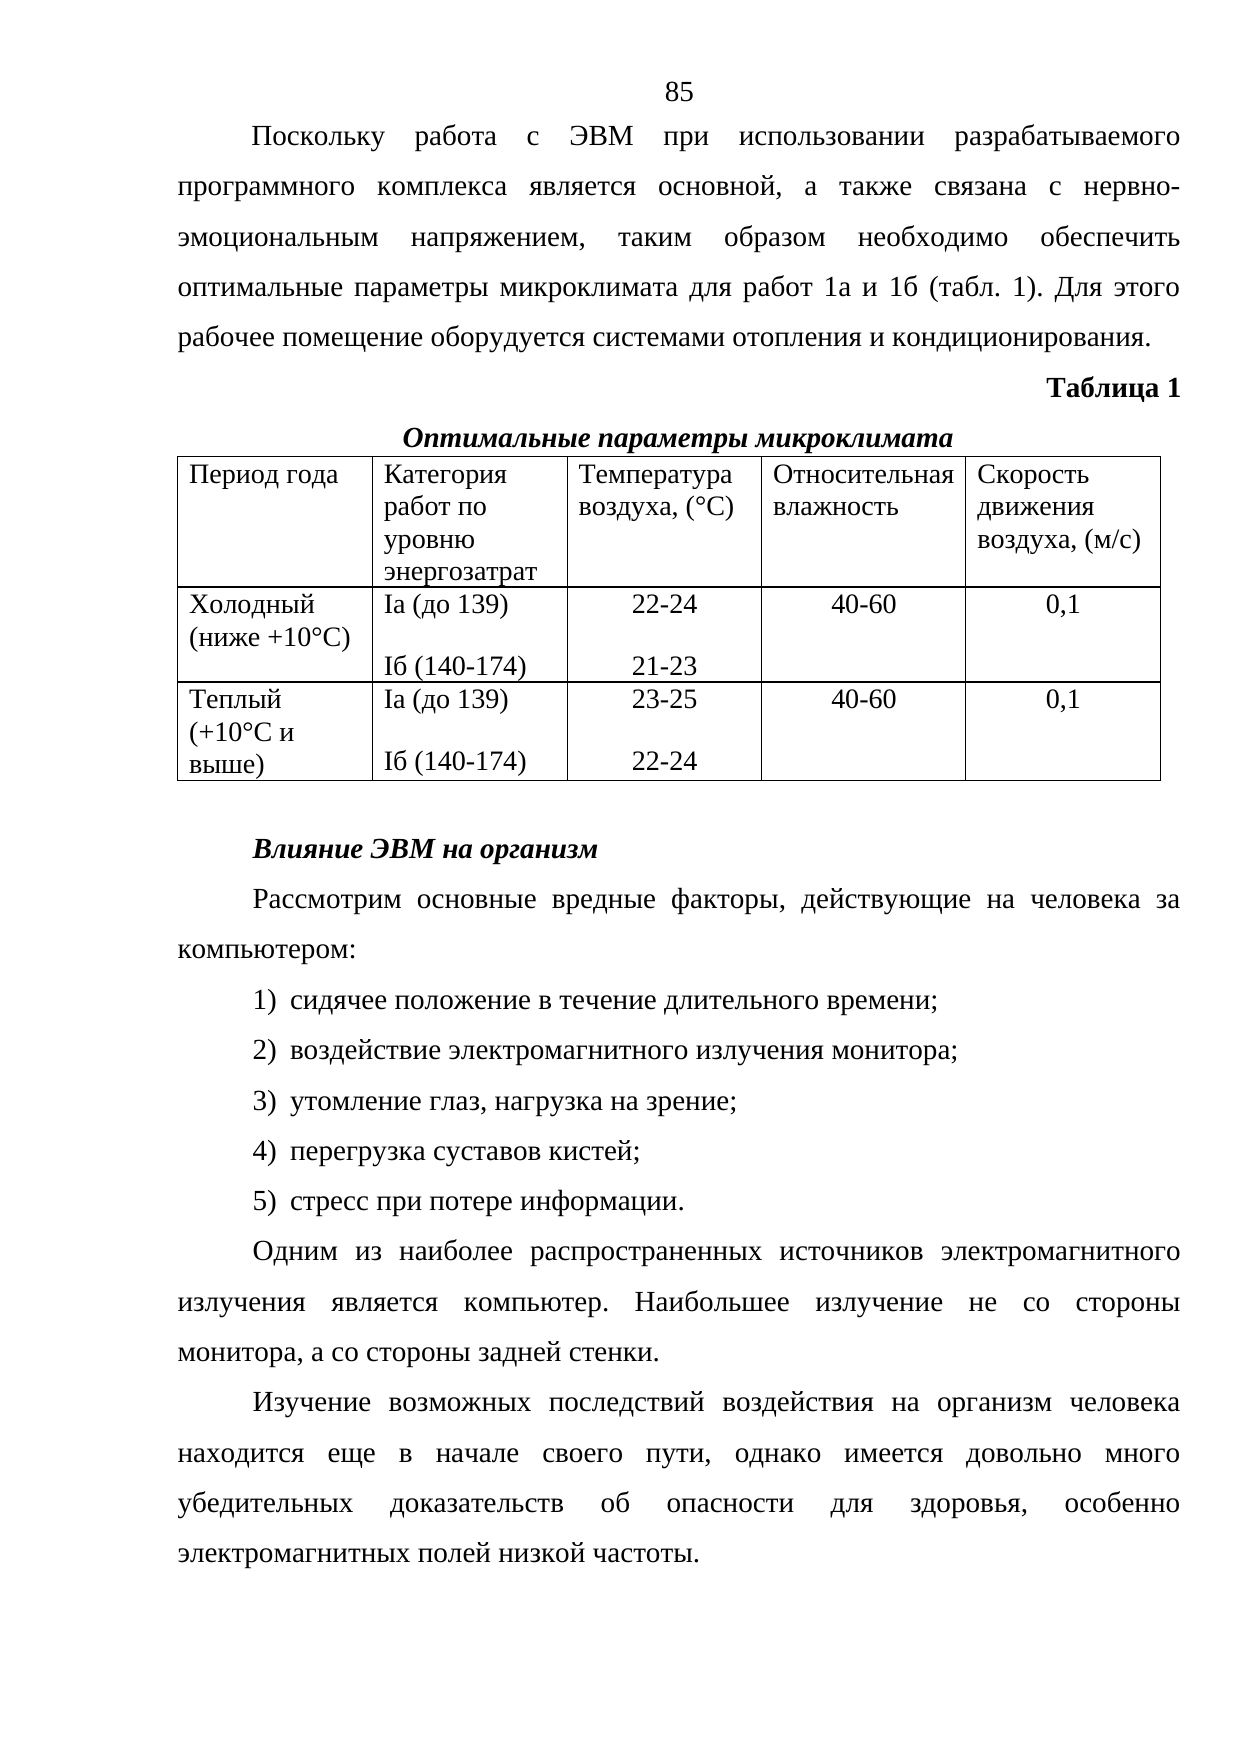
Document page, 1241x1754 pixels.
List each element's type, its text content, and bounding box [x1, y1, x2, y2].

list воздействие электромагнитного излучения монитора; [252, 1032, 1181, 1066]
table_cell 40-60 [762, 683, 965, 780]
table_cell 0,1 [966, 588, 1160, 681]
table_header Скорость движения воздуха, (м/с) [966, 457, 1160, 586]
table_cell 22-24 21-23 [568, 588, 761, 681]
table_cell Холодный (ниже +10°C) [178, 588, 372, 681]
table_cell 40-60 [762, 588, 965, 681]
list сидячее положение в течение длительного времени; [252, 982, 1181, 1016]
list перегрузка суставов кистей; [252, 1133, 1181, 1166]
table_cell Iа (до 139) Iб (140-174) [373, 588, 567, 681]
text Оптимальные параметры микроклимата [177, 420, 1181, 453]
table_header Температура воздуха, (°C) [568, 457, 761, 586]
text Рассмотрим основные вредные факторы, действующие на человека за компьютером: [177, 881, 1181, 965]
table_header Относительная влажность [762, 457, 965, 586]
list утомление глаз, нагрузка на зрение; [252, 1083, 1181, 1116]
table_header Период года [178, 457, 372, 586]
list стресс при потере информации. [252, 1183, 1181, 1217]
text Таблица 1 [177, 370, 1181, 403]
text Одним из наиболее распространенных источников электромагнитного излучения является компьютер. Наибольшее излучение не со стороны монитора, а со стороны задней стенки. [177, 1233, 1181, 1368]
text Поскольку работа с ЭВМ при использовании разрабатываемого программного комплекса является основной, а также связана с нервно-эмоциональным напряжением, таким образом необходимо обеспечить оптимальные параметры микроклимата для работ 1а и 1б (табл. 1). Для этого рабочее помещение оборудуется системами отопления и кондиционирования. [177, 118, 1181, 353]
subtitle Влияние ЭВМ на организм [252, 831, 1181, 864]
table_header Категория работ по уровню энергозатрат [373, 457, 567, 586]
table_cell 23-25 22-24 [568, 683, 761, 780]
table_cell Iа (до 139) Iб (140-174) [373, 683, 567, 780]
table_cell 0,1 [966, 683, 1160, 780]
text Изучение возможных последствий воздействия на организм человека находится еще в начале своего пути, однако имеется довольно много убедительных доказательств об опасности для здоровья, особенно электромагнитных полей низкой частоты. [177, 1384, 1181, 1569]
table_cell Теплый (+10°C и выше) [178, 683, 372, 780]
